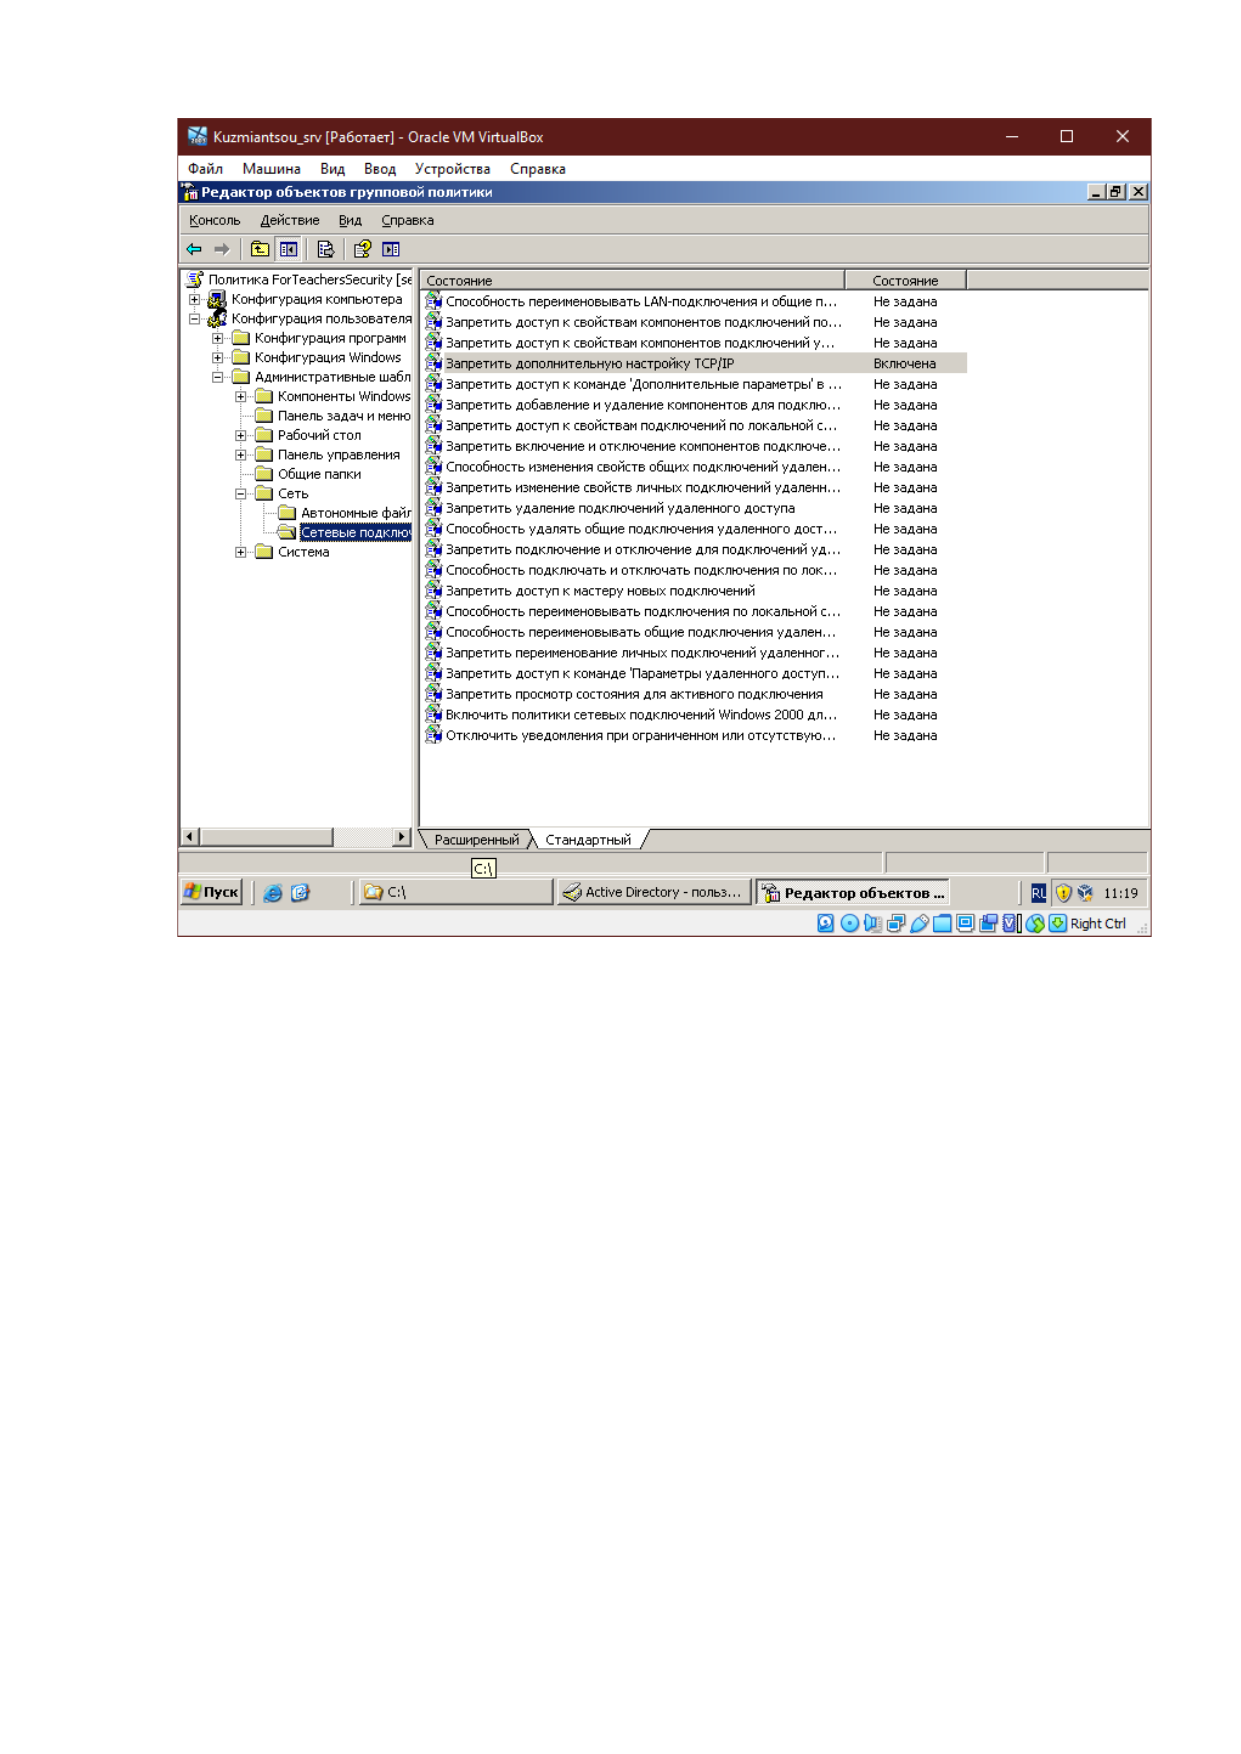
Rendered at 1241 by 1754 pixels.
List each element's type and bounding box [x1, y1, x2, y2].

picture [177, 118, 1152, 937]
